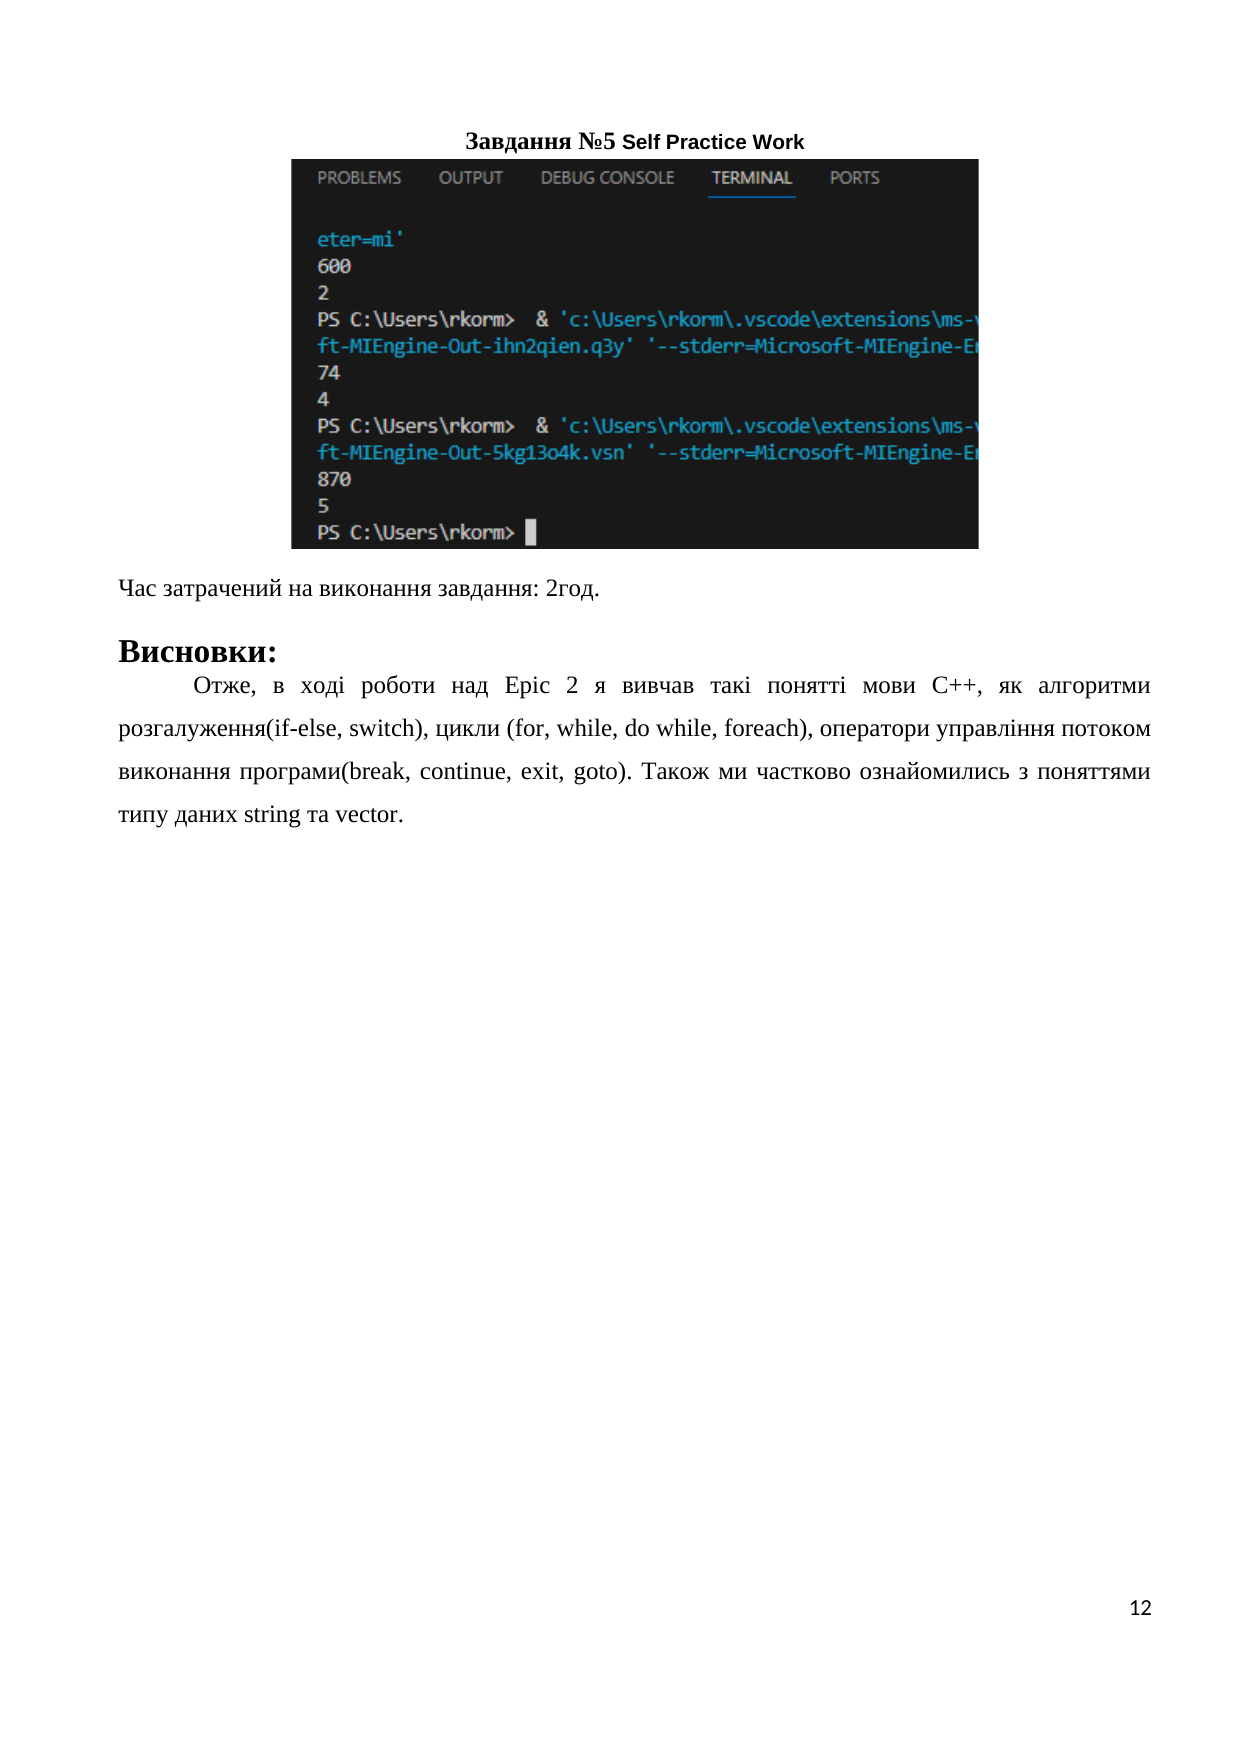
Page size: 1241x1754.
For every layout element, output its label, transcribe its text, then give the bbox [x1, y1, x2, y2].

text Час затрачений на виконання завдання: 2год. [118, 573, 1152, 602]
text Отже, в ході роботи над Epic 2 я вивчав такі понятті мови С++, як алгоритми розгалуження(if-else, switch), цикли (for, while, do while, foreach), оператори управління потоком виконання програми(break, continue, exit, goto). Також ми частково ознайомились з поняттями типу даних string та vector. [118, 670, 1152, 828]
picture [291, 159, 979, 549]
subtitle Висновки: [118, 631, 1152, 670]
